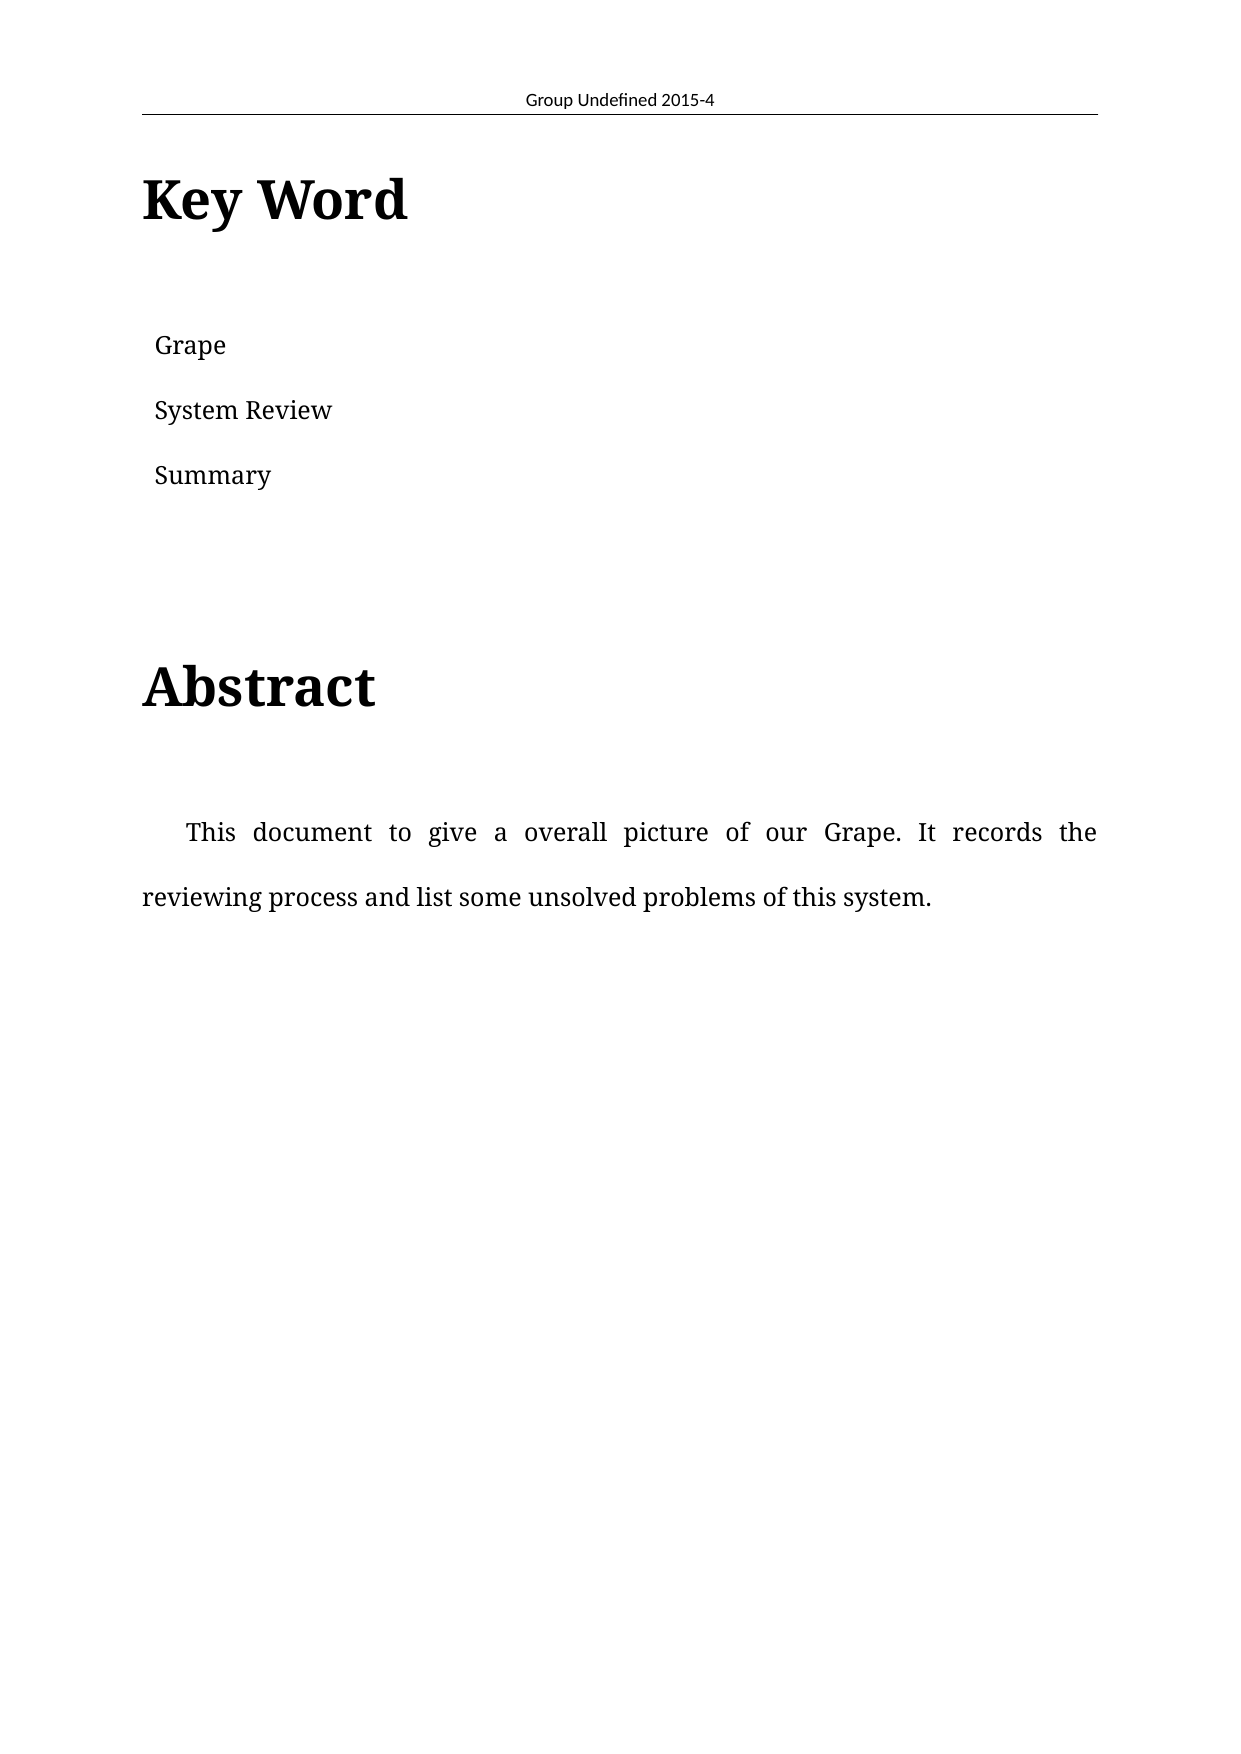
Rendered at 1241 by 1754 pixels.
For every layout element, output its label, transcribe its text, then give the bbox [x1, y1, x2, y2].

text Abstract [142, 637, 1098, 734]
text Key Word [142, 149, 1098, 247]
text Summary [142, 442, 1098, 507]
text This document to give a overall picture of our Grape. It records the reviewing process and list some unsolved problems of this system. [142, 799, 1098, 929]
text Grape [142, 312, 1098, 377]
text System Review [142, 377, 1098, 442]
